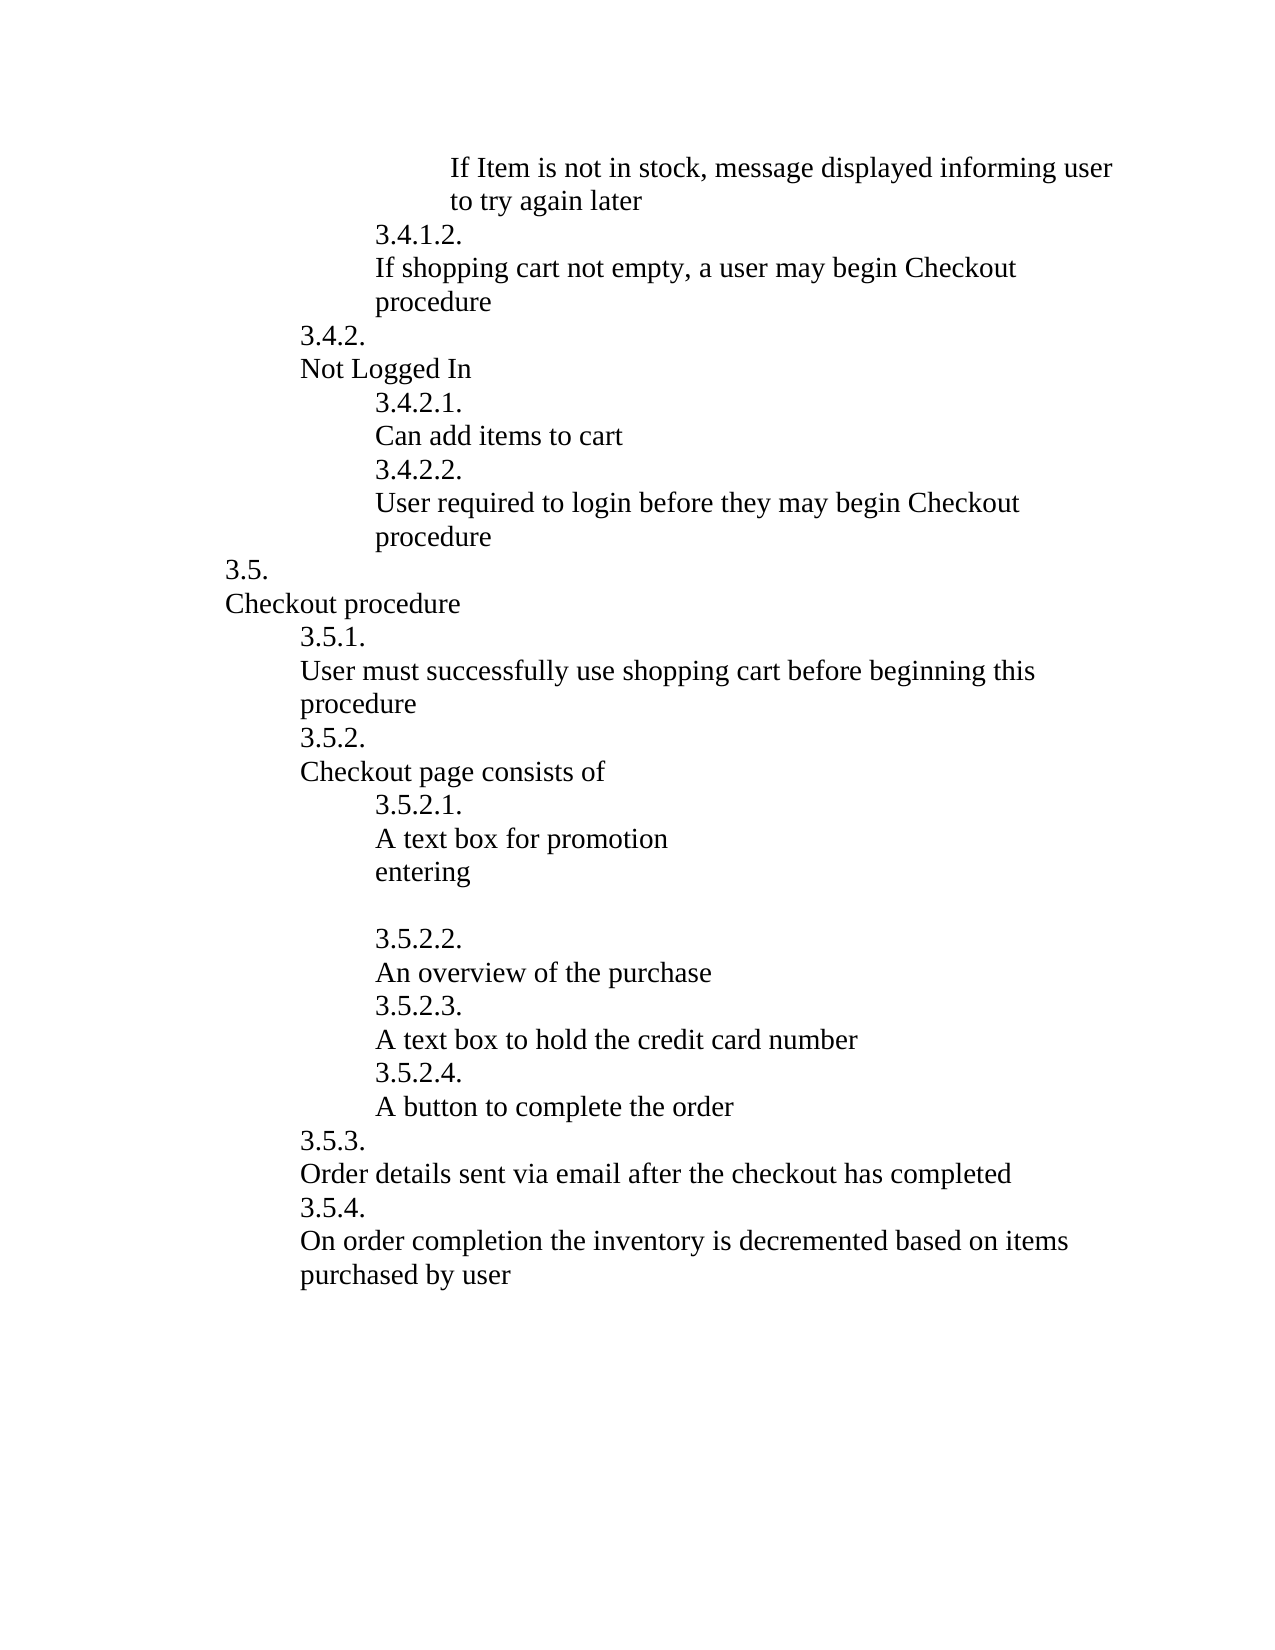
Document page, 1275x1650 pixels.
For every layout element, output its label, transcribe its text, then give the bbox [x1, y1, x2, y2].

text 3.5. [225, 552, 1125, 586]
text Checkout page consists of [300, 754, 1125, 787]
text Not Logged In [300, 351, 1125, 385]
text entering [375, 854, 1125, 888]
text If shopping cart not empty, a user may begin Checkout procedure [375, 251, 1125, 318]
text If Item is not in stock, message displayed informing user to try again later [450, 150, 1125, 217]
text On order completion the inventory is decremented based on items purchased by user [300, 1223, 1125, 1290]
text 3.5.1. [300, 619, 1125, 653]
text 3.4.1.2. [375, 217, 1125, 251]
text 3.5.3. [300, 1123, 1125, 1156]
text 3.5.2.1. [375, 787, 1125, 821]
text Checkout procedure [225, 586, 1125, 619]
text 3.4.2.1. [375, 385, 1125, 418]
text 3.5.2. [300, 720, 1125, 754]
text 3.5.4. [300, 1190, 1125, 1223]
text Can add items to cart [375, 418, 1125, 452]
text A text box for promotion [375, 821, 1125, 854]
text 3.5.2.4. [375, 1056, 1125, 1089]
text 3.5.2.2. [375, 921, 1125, 955]
text A text box to hold the credit card number [375, 1022, 1125, 1056]
text A button to complete the order [375, 1089, 1125, 1123]
text 3.4.2. [300, 318, 1125, 351]
text An overview of the purchase [300, 955, 1125, 988]
text Order details sent via email after the checkout has completed [300, 1156, 1125, 1190]
text User required to login before they may begin Checkout procedure [375, 485, 1125, 552]
text User must successfully use shopping cart before beginning this procedure [300, 653, 1125, 720]
text 3.4.2.2. [375, 452, 1125, 485]
text 3.5.2.3. [375, 988, 1125, 1022]
